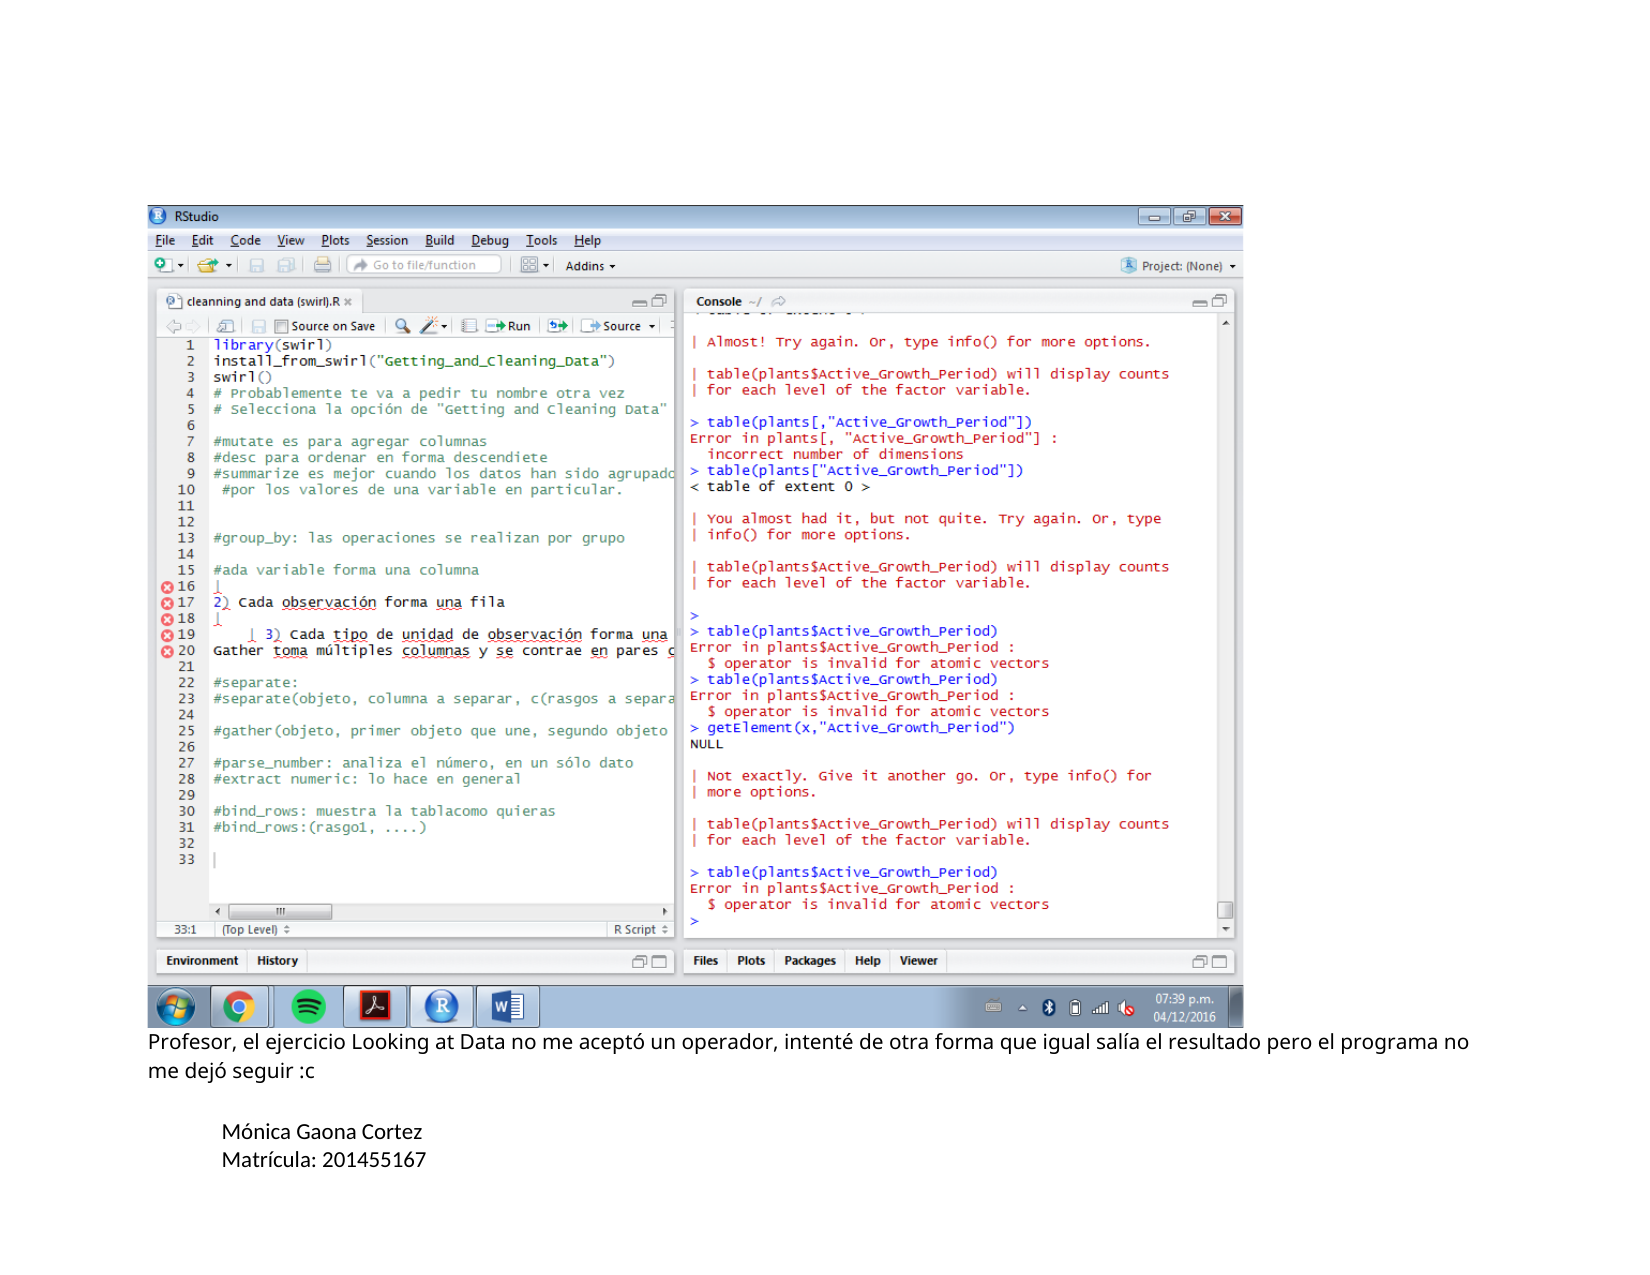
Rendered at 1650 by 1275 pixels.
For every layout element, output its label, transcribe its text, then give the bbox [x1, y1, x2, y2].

text Profesor, el ejercicio Looking at Data no me aceptó un operador, intenté de otra forma que igual salía el resultado pero el programa no me dejó seguir :c [148, 1027, 1502, 1084]
picture [147, 205, 1244, 1028]
